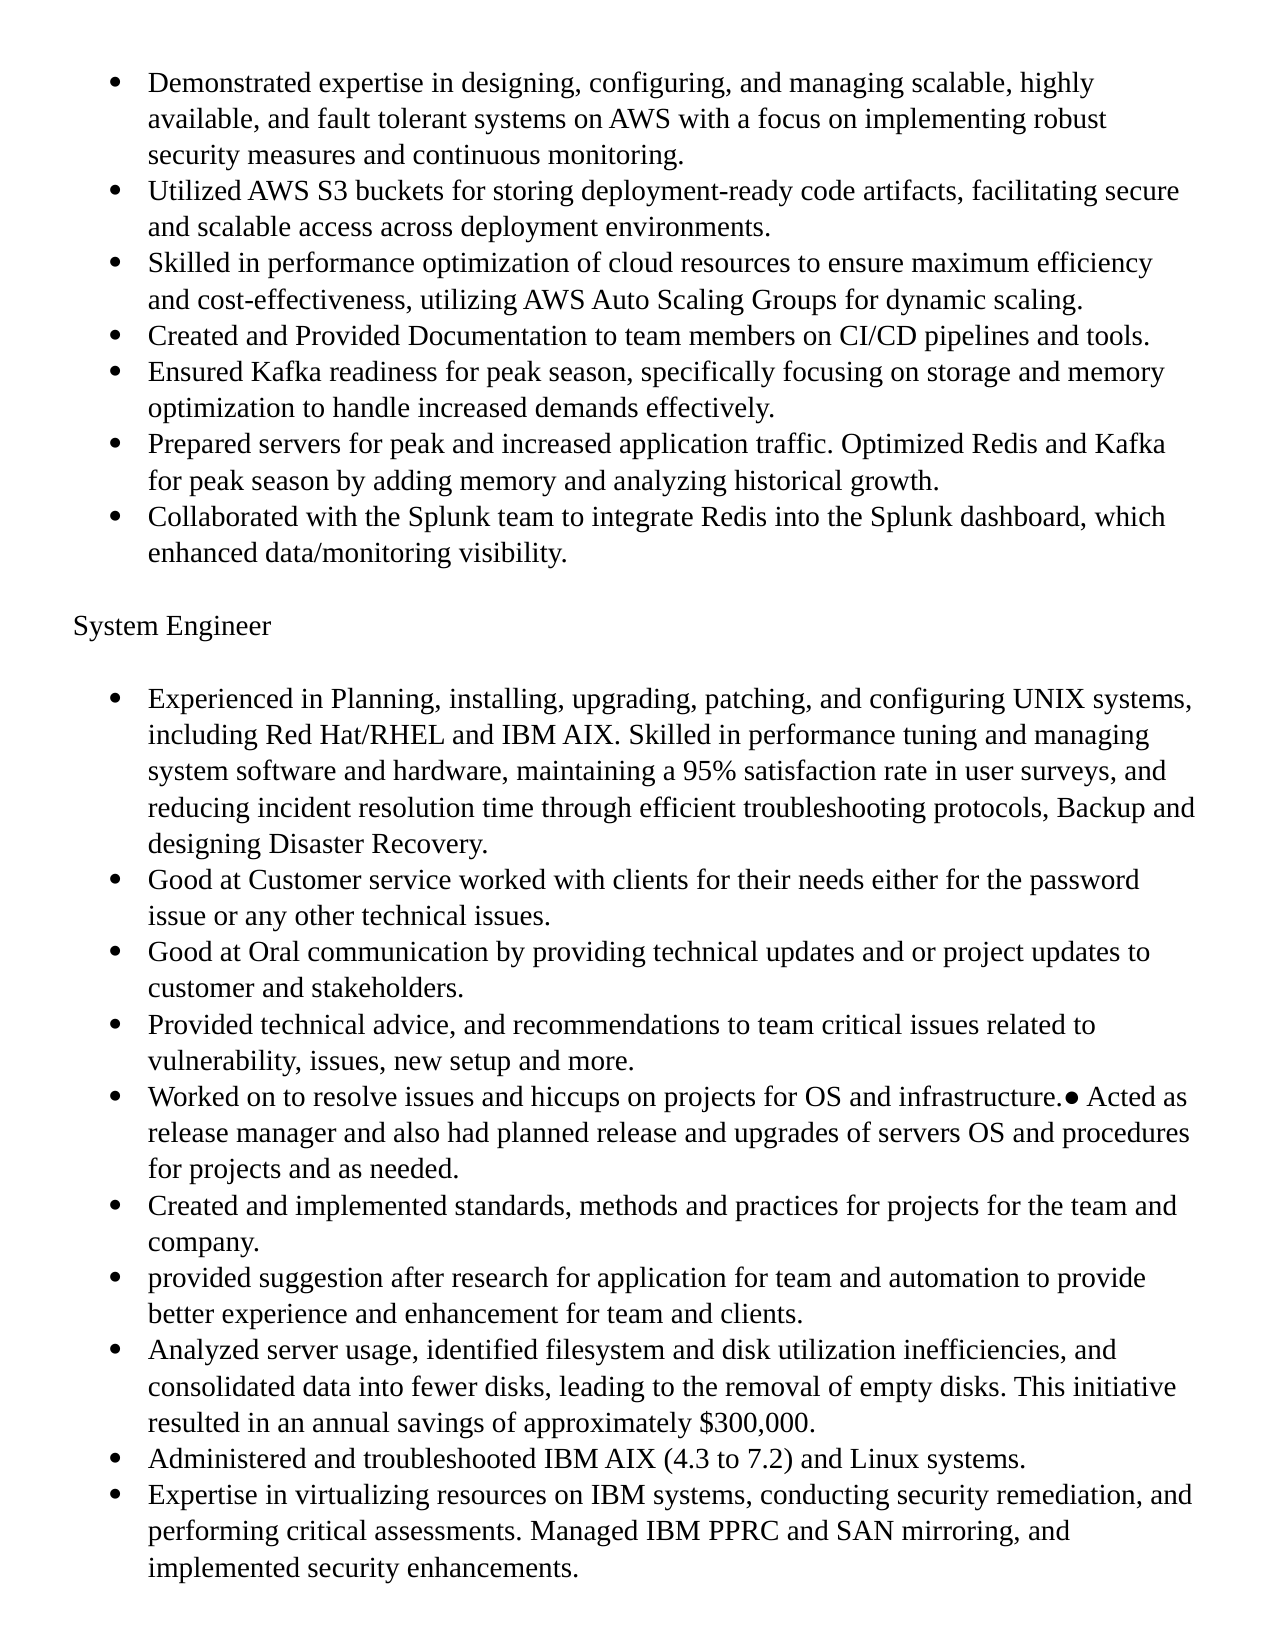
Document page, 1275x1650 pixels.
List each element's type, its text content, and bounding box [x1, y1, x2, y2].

list Worked on to resolve issues and hiccups on projects for OS and infrastructure.● Acted as release manager and also had planned release and upgrades of servers OS and procedures for projects and as needed. [110, 1079, 1198, 1185]
list Created and Provided Documentation to team members on CI/CD pipelines and tools. [110, 318, 1198, 352]
list Administered and troubleshooted IBM AIX (4.3 to 7.2) and Linux systems. [110, 1441, 1198, 1475]
list Good at Customer service worked with clients for their needs either for the password issue or any other technical issues. [110, 862, 1198, 932]
list Demonstrated expertise in designing, configuring, and managing scalable, highly available, and fault tolerant systems on AWS with a focus on implementing robust security measures and continuous monitoring. [110, 65, 1198, 171]
list Provided technical advice, and recommendations to team critical issues related to vulnerability, issues, new setup and more. [110, 1007, 1198, 1077]
list Analyzed server usage, identified filesystem and disk utilization inefficiencies, and consolidated data into fewer disks, leading to the removal of empty disks. This initiative resulted in an annual savings of approximately $300,000. [110, 1332, 1198, 1438]
list Experienced in Planning, installing, upgrading, patching, and configuring UNIX systems, including Red Hat/RHEL and IBM AIX. Skilled in performance tuning and managing system software and hardware, maintaining a 95% satisfaction rate in user surveys, and reducing incident resolution time through efficient troubleshooting protocols, Backup and designing Disaster Recovery. [110, 681, 1198, 859]
list Utilized AWS S3 buckets for storing deployment-ready code artifacts, facilitating secure and scalable access across deployment environments. [110, 173, 1198, 243]
list Expertise in virtualizing resources on IBM systems, conducting security remediation, and performing critical assessments. Managed IBM PPRC and SAN mirroring, and implemented security enhancements. [110, 1477, 1198, 1583]
list Good at Oral communication by providing technical updates and or project updates to customer and stakeholders. [110, 934, 1198, 1004]
list provided suggestion after research for application for team and automation to provide better experience and enhancement for team and clients. [110, 1260, 1198, 1330]
text System Engineer [73, 608, 1198, 642]
list Prepared servers for peak and increased application traffic. Optimized Redis and Kafka for peak season by adding memory and analyzing historical growth. [110, 427, 1198, 496]
list Collaborated with the Splunk team to integrate Redis into the Splunk dashboard, which enhanced data/monitoring visibility. [110, 499, 1198, 569]
list Created and implemented standards, methods and practices for projects for the team and company. [110, 1188, 1198, 1257]
list Ensured Kafka readiness for peak season, specifically focusing on storage and memory optimization to handle increased demands effectively. [110, 354, 1198, 424]
